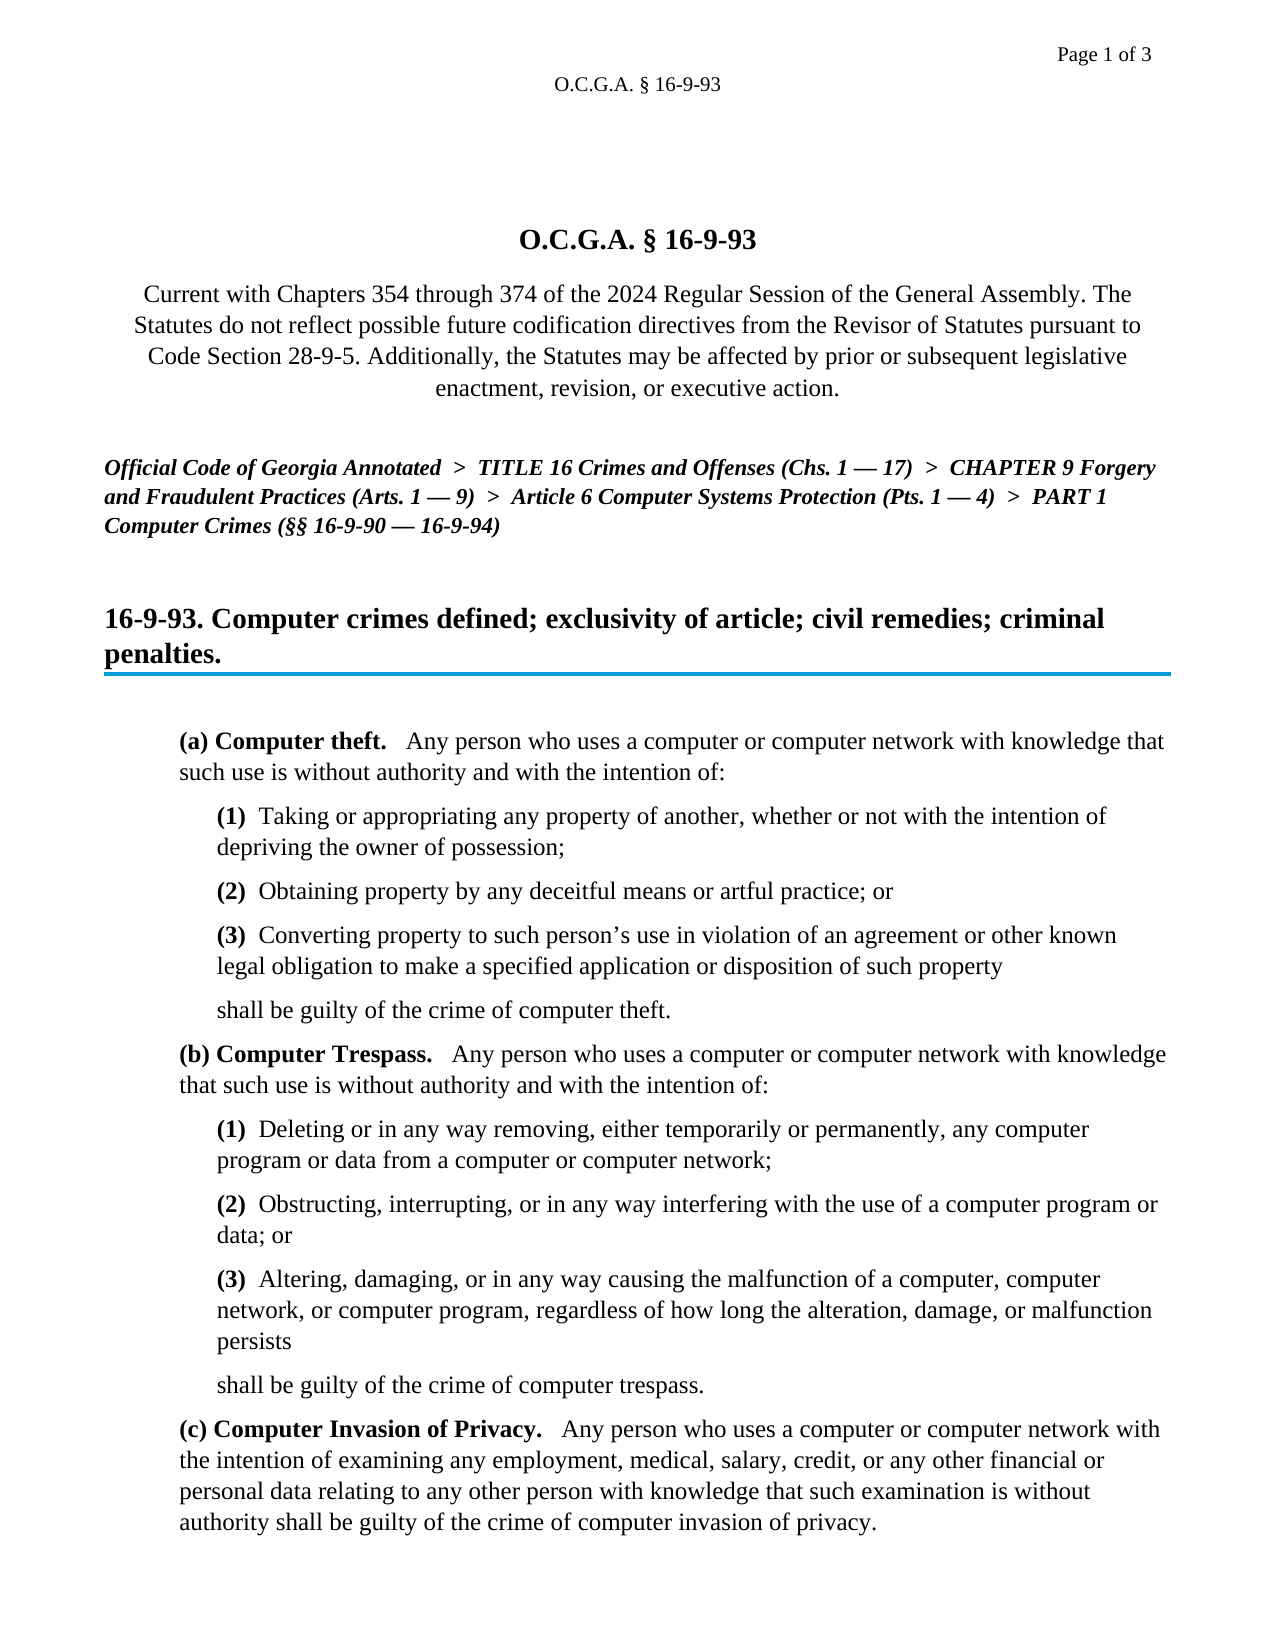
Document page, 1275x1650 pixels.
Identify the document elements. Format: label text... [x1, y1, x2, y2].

text (1) Deleting or in any way removing, either temporarily or permanently, any computer program or data from a computer or computer network; [217, 1111, 1171, 1174]
text (3) Converting property to such person’s use in violation of an agreement or other known legal obligation to make a specified application or disposition of such property [217, 917, 1171, 980]
text shall be guilty of the crime of computer theft. [217, 992, 1171, 1024]
text (b) Computer Trespass. Any person who uses a computer or computer network with knowledge that such use is without authority and with the intention of: [179, 1036, 1171, 1099]
text (a) Computer theft. Any person who uses a computer or computer network with knowledge that such use is without authority and with the intention of: [179, 724, 1171, 786]
text (3) Altering, damaging, or in any way causing the malfunction of a computer, computer network, or computer program, regardless of how long the alteration, damage, or malfunction persists [217, 1261, 1171, 1355]
text (1) Taking or appropriating any property of another, whether or not with the intention of depriving the owner of possession; [217, 799, 1171, 861]
text (2) Obtaining property by any deceitful means or artful practice; or [217, 874, 1171, 905]
subtitle O.C.G.A. § 16-9-93 [104, 220, 1171, 256]
text shall be guilty of the crime of computer trespass. [217, 1367, 1171, 1399]
text 16-9-93. Computer crimes defined; exclusivity of article; civil remedies; criminal penalties. [104, 563, 1171, 670]
text (c) Computer Invasion of Privacy. Any person who uses a computer or computer network with the intention of examining any employment, medical, salary, credit, or any other financial or personal data relating to any other person with knowledge that such examination is without authority shall be guilty of the crime of computer invasion of privacy. [179, 1411, 1171, 1536]
text Current with Chapters 354 through 374 of the 2024 Regular Session of the General Assembly. The Statutes do not reflect possible future codification directives from the Revisor of Statutes pursuant to Code Section 28-9-5. Additionally, the Statutes may be affected by prior or subsequent legislative enactment, revision, or executive action. [104, 276, 1171, 401]
text (2) Obstructing, interrupting, or in any way interfering with the use of a computer program or data; or [217, 1186, 1171, 1249]
text Official Code of Georgia Annotated > TITLE 16 Crimes and Offenses (Chs. 1 — 17) > CHAPTER 9 Forgery and Fraudulent Practices (Arts. 1 — 9) > Article 6 Computer Systems Protection (Pts. 1 — 4) > PART 1 Computer Crimes (§§ 16-9-90 — 16-9-94) [104, 451, 1171, 538]
